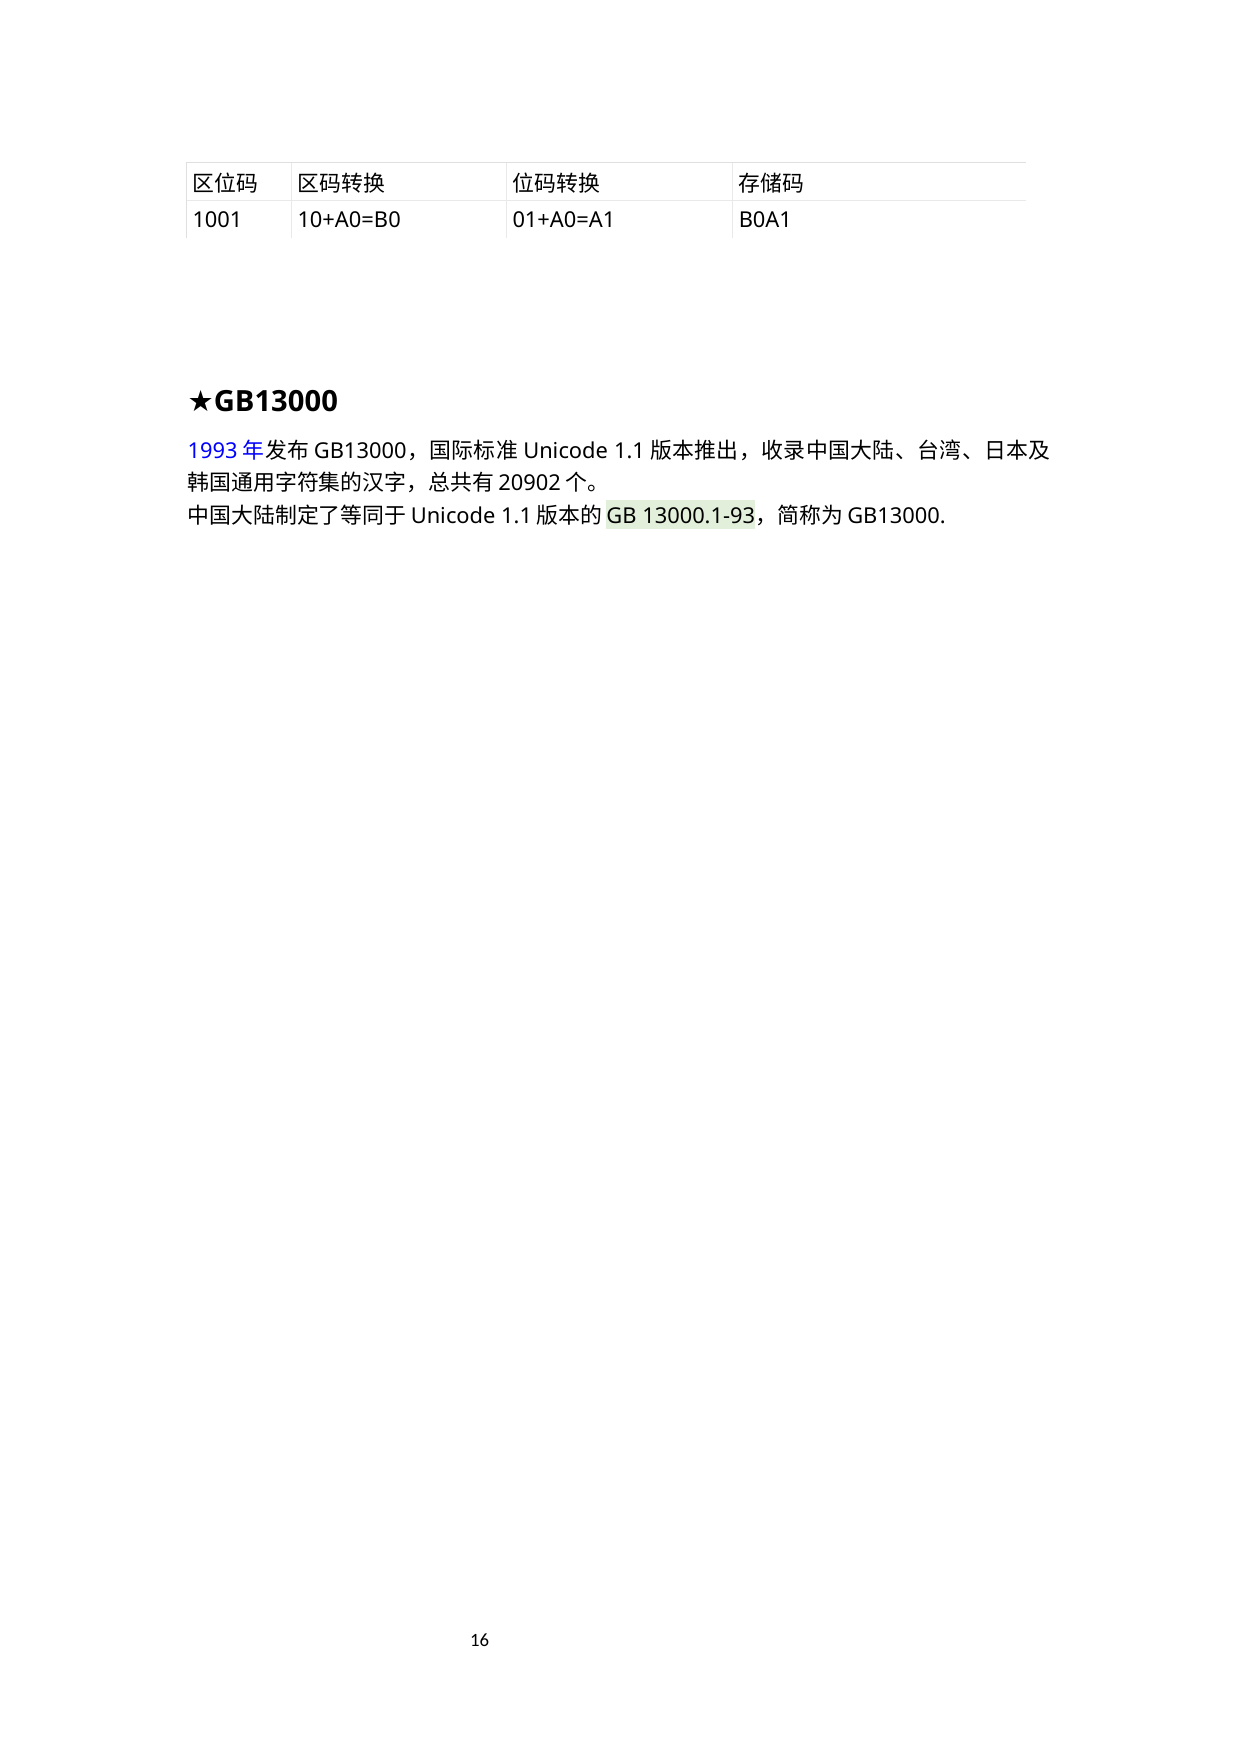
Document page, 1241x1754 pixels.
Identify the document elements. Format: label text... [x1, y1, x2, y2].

table_header 区位码 [187, 163, 291, 200]
table_cell 10+A0=B0 [292, 201, 506, 237]
table_header 位码转换 [507, 163, 732, 200]
table_cell 1001 [187, 201, 291, 237]
table_header 存储码 [733, 163, 1026, 200]
text 1993年发布GB13000，国际标准Unicode 1.1版本推出，收录中国大陆、台湾、日本及韩国通用字符集的汉字，总共有20902个。 [187, 432, 1053, 497]
table_header 区码转换 [292, 163, 506, 200]
text 中国大陆制定了等同于Unicode 1.1版本的GB 13000.1-93，简称为GB13000. [187, 497, 1053, 530]
text ★GB13000 [187, 367, 1053, 432]
table_cell B0A1 [733, 201, 1026, 237]
table_cell 01+A0=A1 [507, 201, 732, 237]
